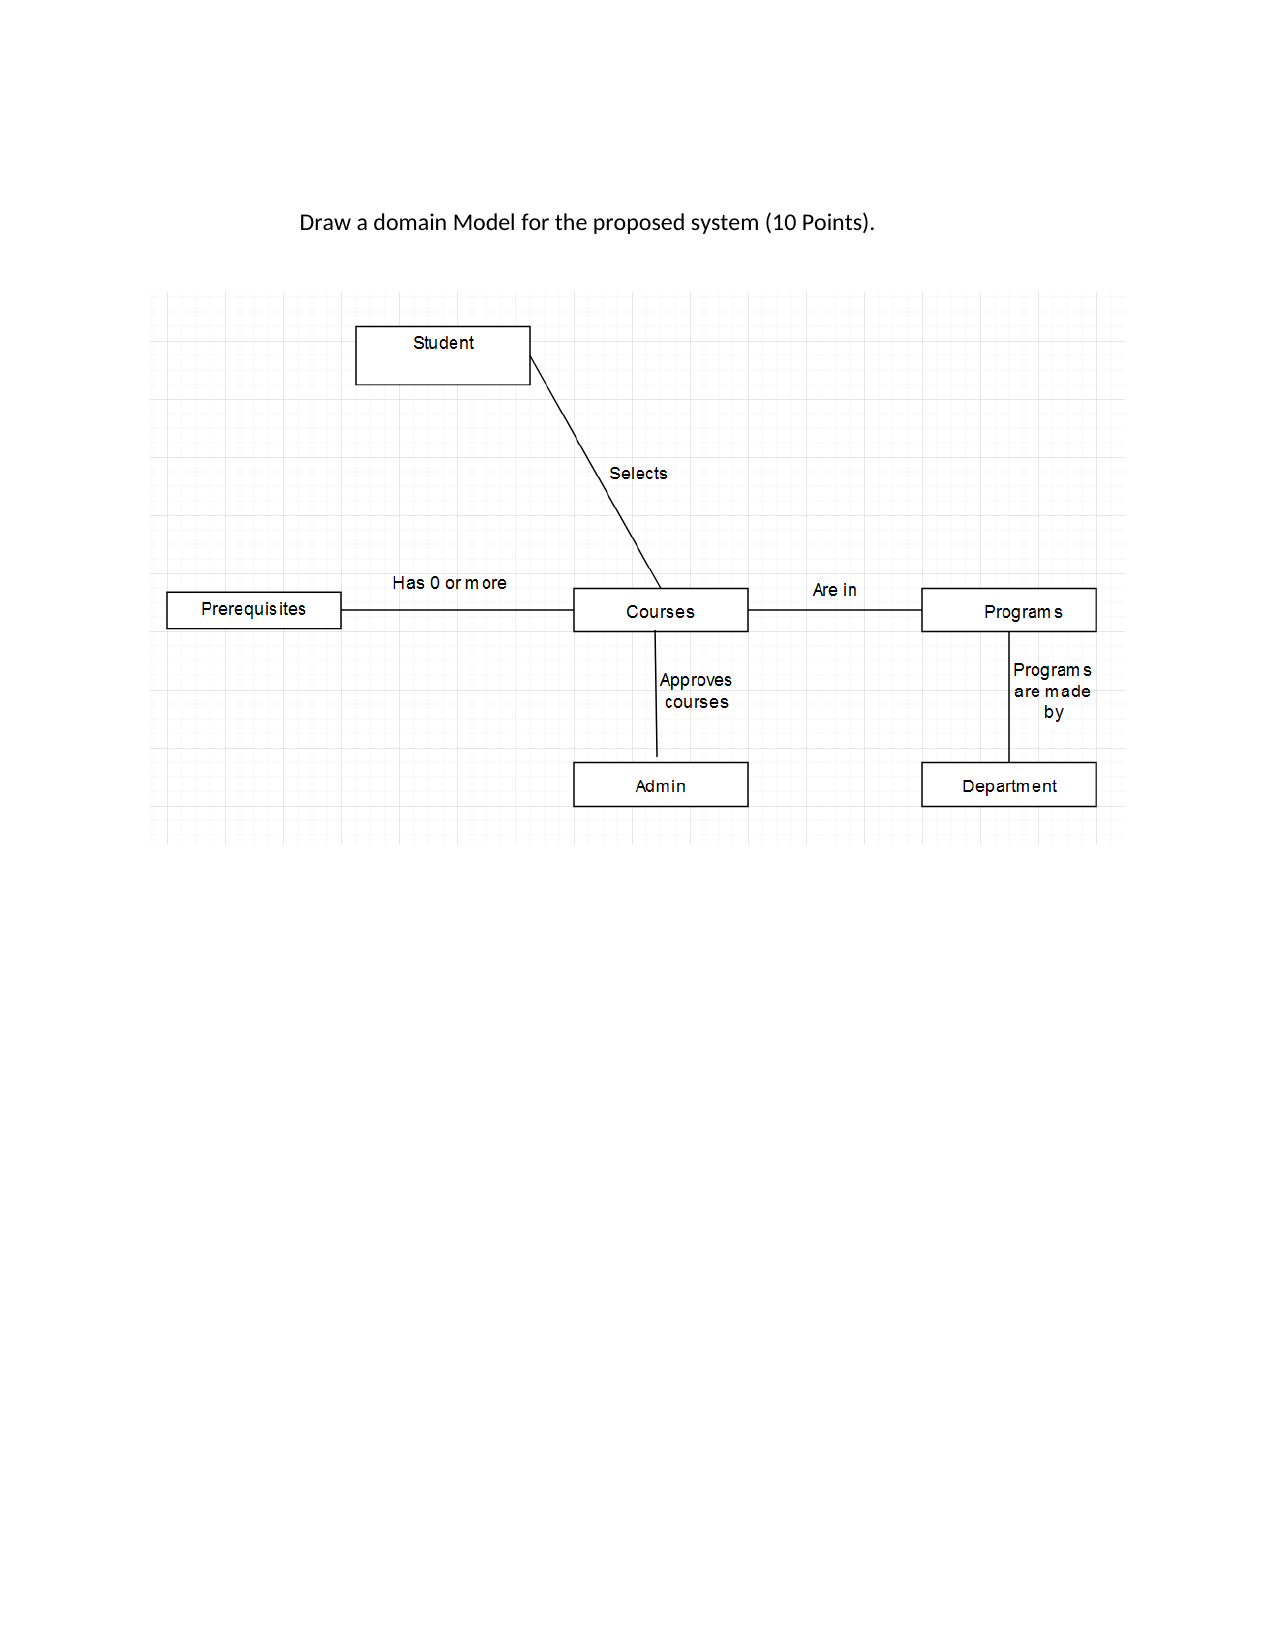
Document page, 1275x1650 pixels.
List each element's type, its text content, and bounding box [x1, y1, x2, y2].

text Draw a domain Model for the proposed system (10 Points). [299, 206, 881, 237]
picture [150, 292, 1125, 845]
